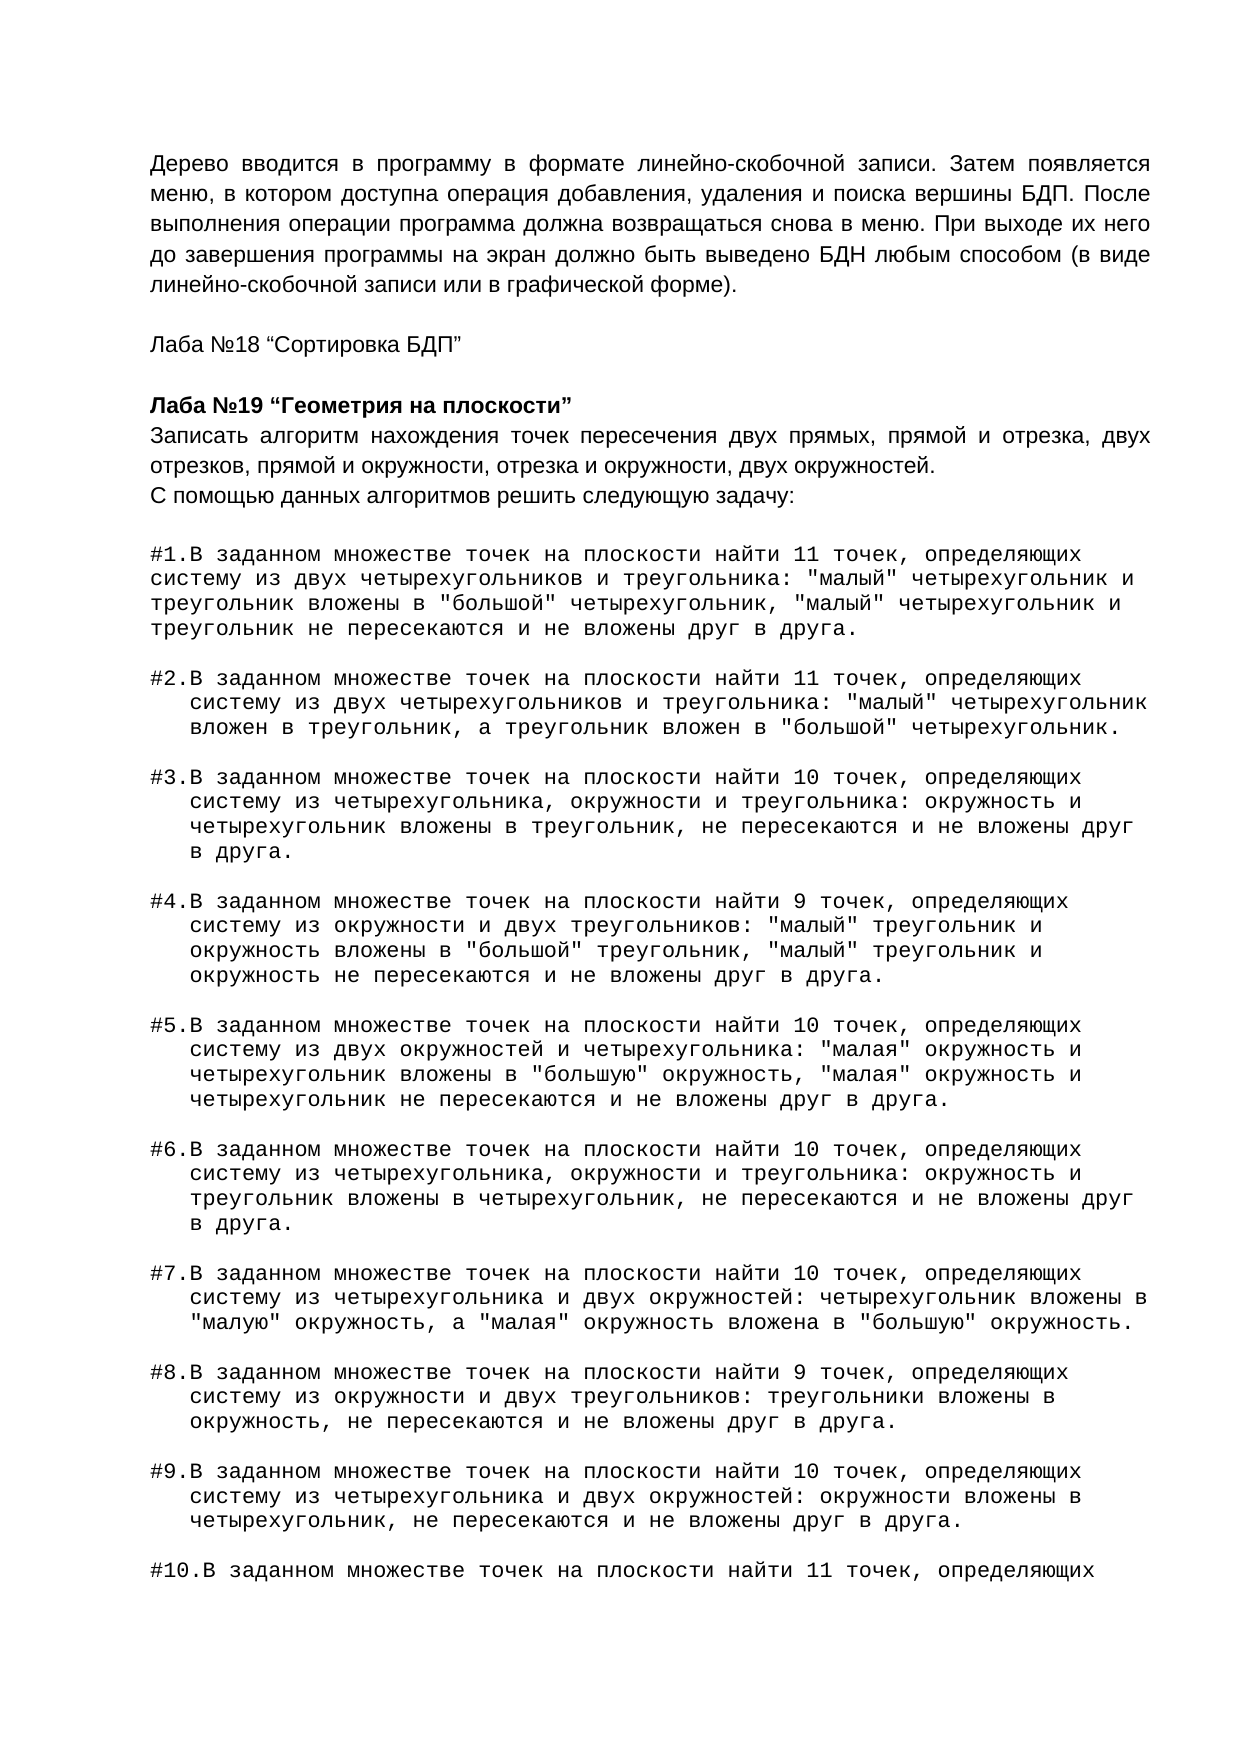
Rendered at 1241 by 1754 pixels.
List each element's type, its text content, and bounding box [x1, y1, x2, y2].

text Лаба №19 “Геометрия на плоскости” [150, 392, 1151, 418]
text четырехугольник, не пересекаются и не вложены друг в друга. [150, 1509, 1151, 1534]
text систему из четырехугольника и двух окружностей: четырехугольник вложены в [150, 1286, 1151, 1311]
text #1.В заданном множестве точек на плоскости найти 11 точек, определяющих систему из двух четырехугольников и треугольника: "малый" четырехугольник и треугольник вложены в "большой" четырехугольник, "малый" четырехугольник и треугольник не пересекаются и не вложены друг в друга. [150, 543, 1151, 642]
text окружность не пересекаются и не вложены друг в друга. [150, 964, 1151, 989]
text Лаба №18 “Сортировка БДП” [150, 331, 1151, 358]
text четырехугольник вложены в треугольник, не пересекаются и не вложены друг [150, 815, 1151, 840]
text вложен в треугольник, а треугольник вложен в "большой" четырехугольник. [150, 716, 1151, 741]
text #4.В заданном множестве точек на плоскости найти 9 точек, определяющих [150, 890, 1151, 914]
text систему из двух окружностей и четырехугольника: "малая" окружность и [150, 1038, 1151, 1063]
text #7.В заданном множестве точек на плоскости найти 10 точек, определяющих [150, 1262, 1151, 1286]
text #8.В заданном множестве точек на плоскости найти 9 точек, определяющих [150, 1361, 1151, 1386]
text #2.В заданном множестве точек на плоскости найти 11 точек, определяющих [150, 667, 1151, 691]
text четырехугольник вложены в "большую" окружность, "малая" окружность и [150, 1063, 1151, 1088]
text #5.В заданном множестве точек на плоскости найти 10 точек, определяющих [150, 1014, 1151, 1038]
text систему из двух четырехугольников и треугольника: "малый" четырехугольник [150, 691, 1151, 716]
text в друга. [150, 840, 1151, 865]
text Записать алгоритм нахождения точек пересечения двух прямых, прямой и отрезка, двух отрезков, прямой и окружности, отрезка и окружности, двух окружностей. [150, 422, 1151, 478]
text систему из окружности и двух треугольников: треугольники вложены в [150, 1386, 1151, 1410]
text Дерево вводится в программу в формате линейно-скобочной записи. Затем появляется меню, в котором доступна операция добавления, удаления и поиска вершины БДП. После выполнения операции программа должна возвращаться снова в меню. При выходе их него до завершения программы на экран должно быть выведено БДН любым способом (в виде линейно-скобочной записи или в графической форме). [150, 150, 1151, 297]
text #9.В заданном множестве точек на плоскости найти 10 точек, определяющих [150, 1460, 1151, 1485]
text четырехугольник не пересекаются и не вложены друг в друга. [150, 1088, 1151, 1113]
text окружность вложены в "большой" треугольник, "малый" треугольник и [150, 939, 1151, 964]
text систему из четырехугольника, окружности и треугольника: окружность и [150, 791, 1151, 815]
text систему из окружности и двух треугольников: "малый" треугольник и [150, 914, 1151, 939]
text систему из четырехугольника, окружности и треугольника: окружность и [150, 1162, 1151, 1187]
text систему из четырехугольника и двух окружностей: окружности вложены в [150, 1485, 1151, 1509]
text в друга. [150, 1212, 1151, 1237]
text треугольник вложены в четырехугольник, не пересекаются и не вложены друг [150, 1187, 1151, 1212]
text #10.В заданном множестве точек на плоскости найти 11 точек, определяющих [150, 1559, 1151, 1584]
text #6.В заданном множестве точек на плоскости найти 10 точек, определяющих [150, 1138, 1151, 1162]
text С помощью данных алгоритмов решить следующую задачу: [150, 482, 1151, 509]
text #3.В заданном множестве точек на плоскости найти 10 точек, определяющих [150, 766, 1151, 791]
text "малую" окружность, а "малая" окружность вложена в "большую" окружность. [150, 1311, 1151, 1336]
text окружность, не пересекаются и не вложены друг в друга. [150, 1410, 1151, 1435]
